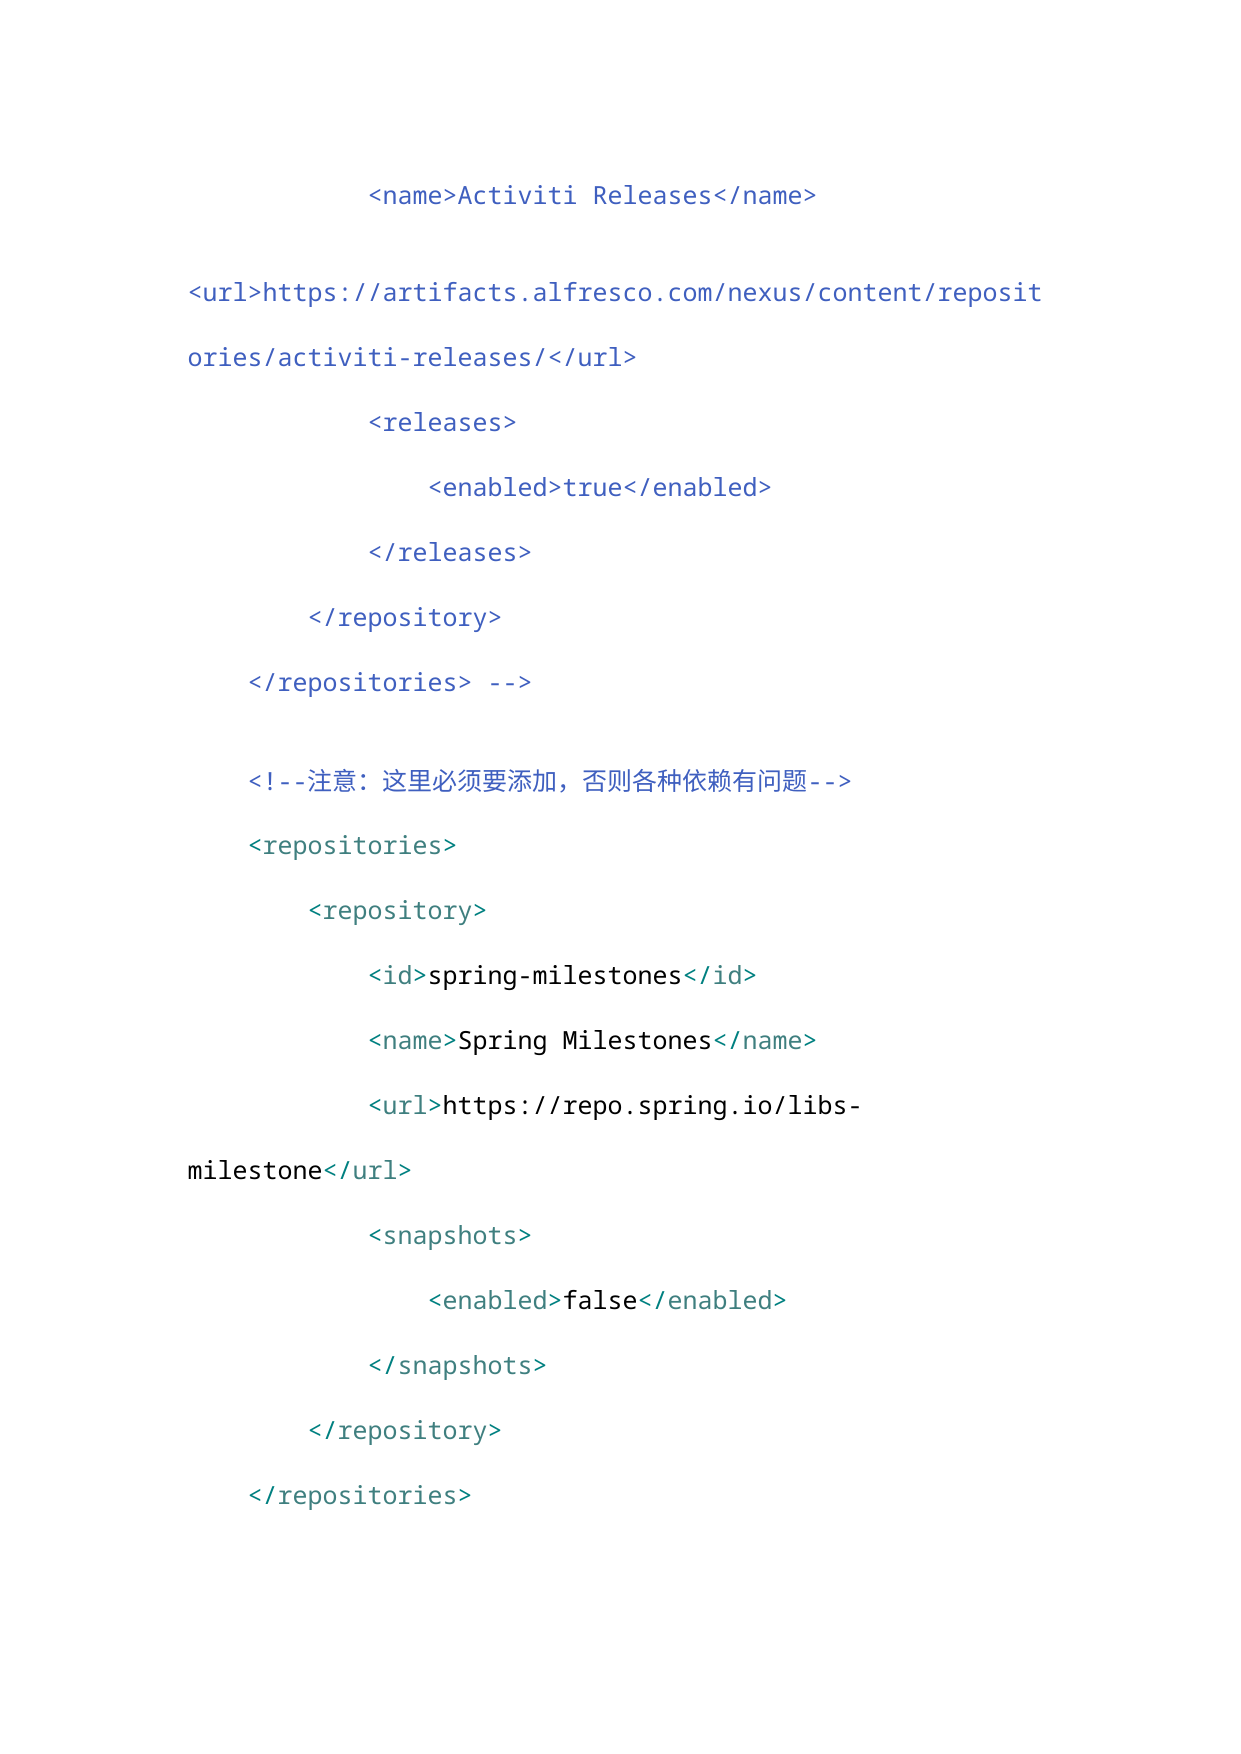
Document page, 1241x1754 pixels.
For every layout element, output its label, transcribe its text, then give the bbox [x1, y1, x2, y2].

text <id>spring-milestones</id> [187, 942, 1053, 1007]
text <url>https://artifacts.alfresco.com/nexus/content/repositories/activiti-releases/</url> [187, 227, 1053, 389]
text <snapshots> [187, 1202, 1053, 1267]
text </repository> [187, 584, 1053, 649]
text </repositories> --> [187, 649, 1053, 714]
text </snapshots> [187, 1332, 1053, 1397]
text <url>https://repo.spring.io/libs-milestone</url> [187, 1072, 1053, 1202]
text <enabled>false</enabled> [187, 1267, 1053, 1332]
text <name>Spring Milestones</name> [187, 1007, 1053, 1072]
text <repository> [187, 877, 1053, 942]
text <releases> [187, 389, 1053, 454]
text <!--注意：这里必须要添加，否则各种依赖有问题--> [187, 747, 1053, 812]
text <enabled>true</enabled> [187, 454, 1053, 519]
text </repository> [187, 1397, 1053, 1462]
text <name>Activiti Releases</name> [187, 162, 1053, 227]
text </repositories> [187, 1462, 1053, 1527]
text <repositories> [187, 812, 1053, 877]
text </releases> [187, 519, 1053, 584]
